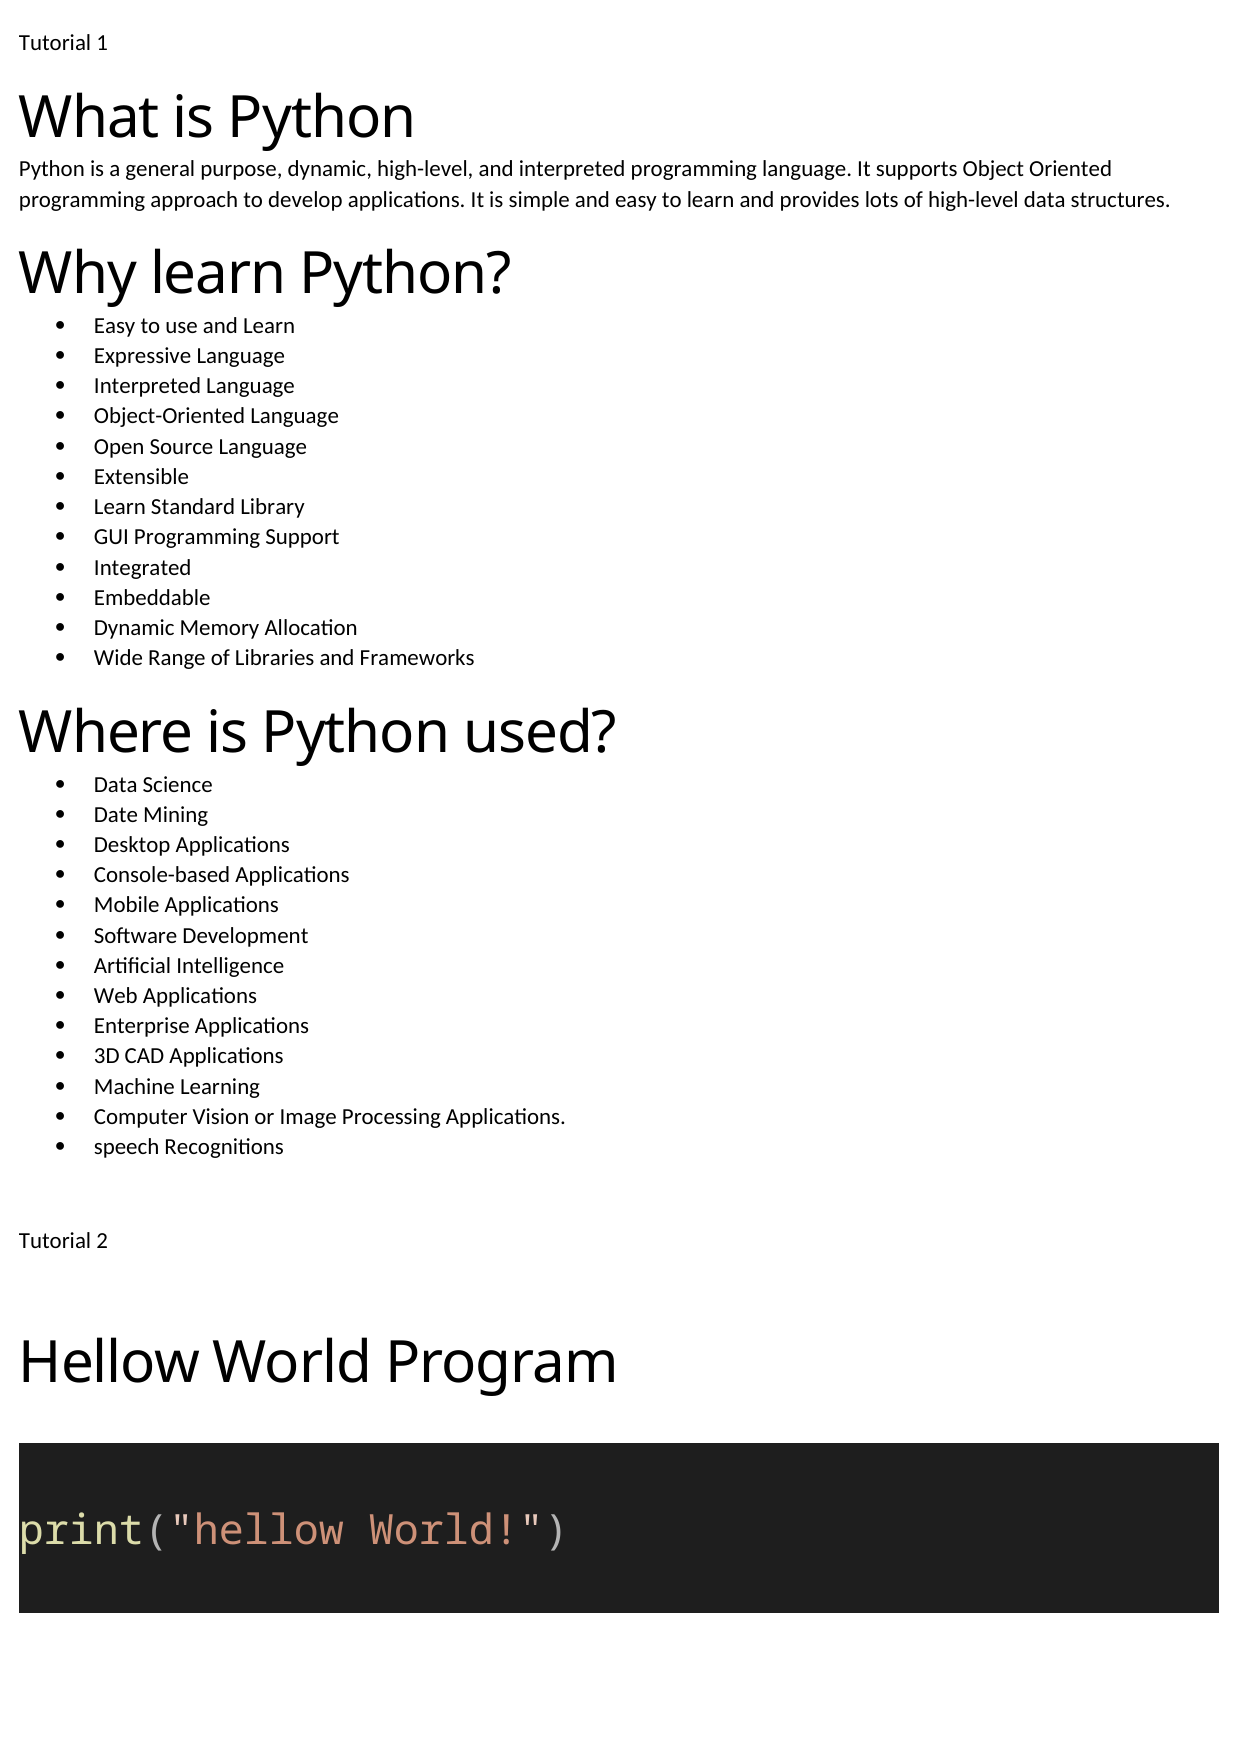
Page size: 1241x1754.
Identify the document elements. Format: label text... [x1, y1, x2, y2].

list Software Development [56, 921, 1219, 949]
title Where is Python used? [19, 690, 1219, 770]
list Extensible [56, 462, 1219, 490]
list Learn Standard Library [56, 492, 1219, 520]
title Why learn Python? [19, 232, 1219, 311]
list Date Mining [56, 800, 1219, 828]
list Web Applications [56, 981, 1219, 1009]
list Artificial Intelligence [56, 951, 1219, 979]
list 3D CAD Applications [56, 1042, 1219, 1069]
list Expressive Language [56, 341, 1219, 369]
list GUI Programming Support [56, 522, 1219, 551]
list Data Science [56, 770, 1219, 798]
list Integrated [56, 553, 1219, 581]
list Enterprise Applications [56, 1011, 1219, 1039]
list Interpreted Language [56, 371, 1219, 399]
list Console-based Applications [56, 860, 1219, 888]
list Mobile Applications [56, 891, 1219, 918]
list Open Source Language [56, 432, 1219, 460]
list Desktop Applications [56, 830, 1219, 858]
list Wide Range of Libraries and Frameworks [56, 643, 1219, 671]
list Dynamic Memory Allocation [56, 613, 1219, 641]
list Easy to use and Learn [56, 311, 1219, 339]
text print("hellow World!") [19, 1500, 1219, 1557]
list Object-Oriented Language [56, 402, 1219, 430]
list Machine Learning [56, 1072, 1219, 1100]
text Tutorial 1 [19, 28, 1219, 56]
text Tutorial 2 [19, 1226, 1219, 1254]
text Python is a general purpose, dynamic, high-level, and interpreted programming language. It supports Object Oriented programming approach to develop applications. It is simple and easy to learn and provides lots of high-level data structures. [19, 154, 1219, 213]
list speech Recognitions [56, 1132, 1219, 1160]
title Hellow World Program [19, 1320, 1219, 1399]
list Embeddable [56, 583, 1219, 611]
title What is Python [19, 75, 1219, 154]
list Computer Vision or Image Processing Applications. [56, 1102, 1219, 1130]
